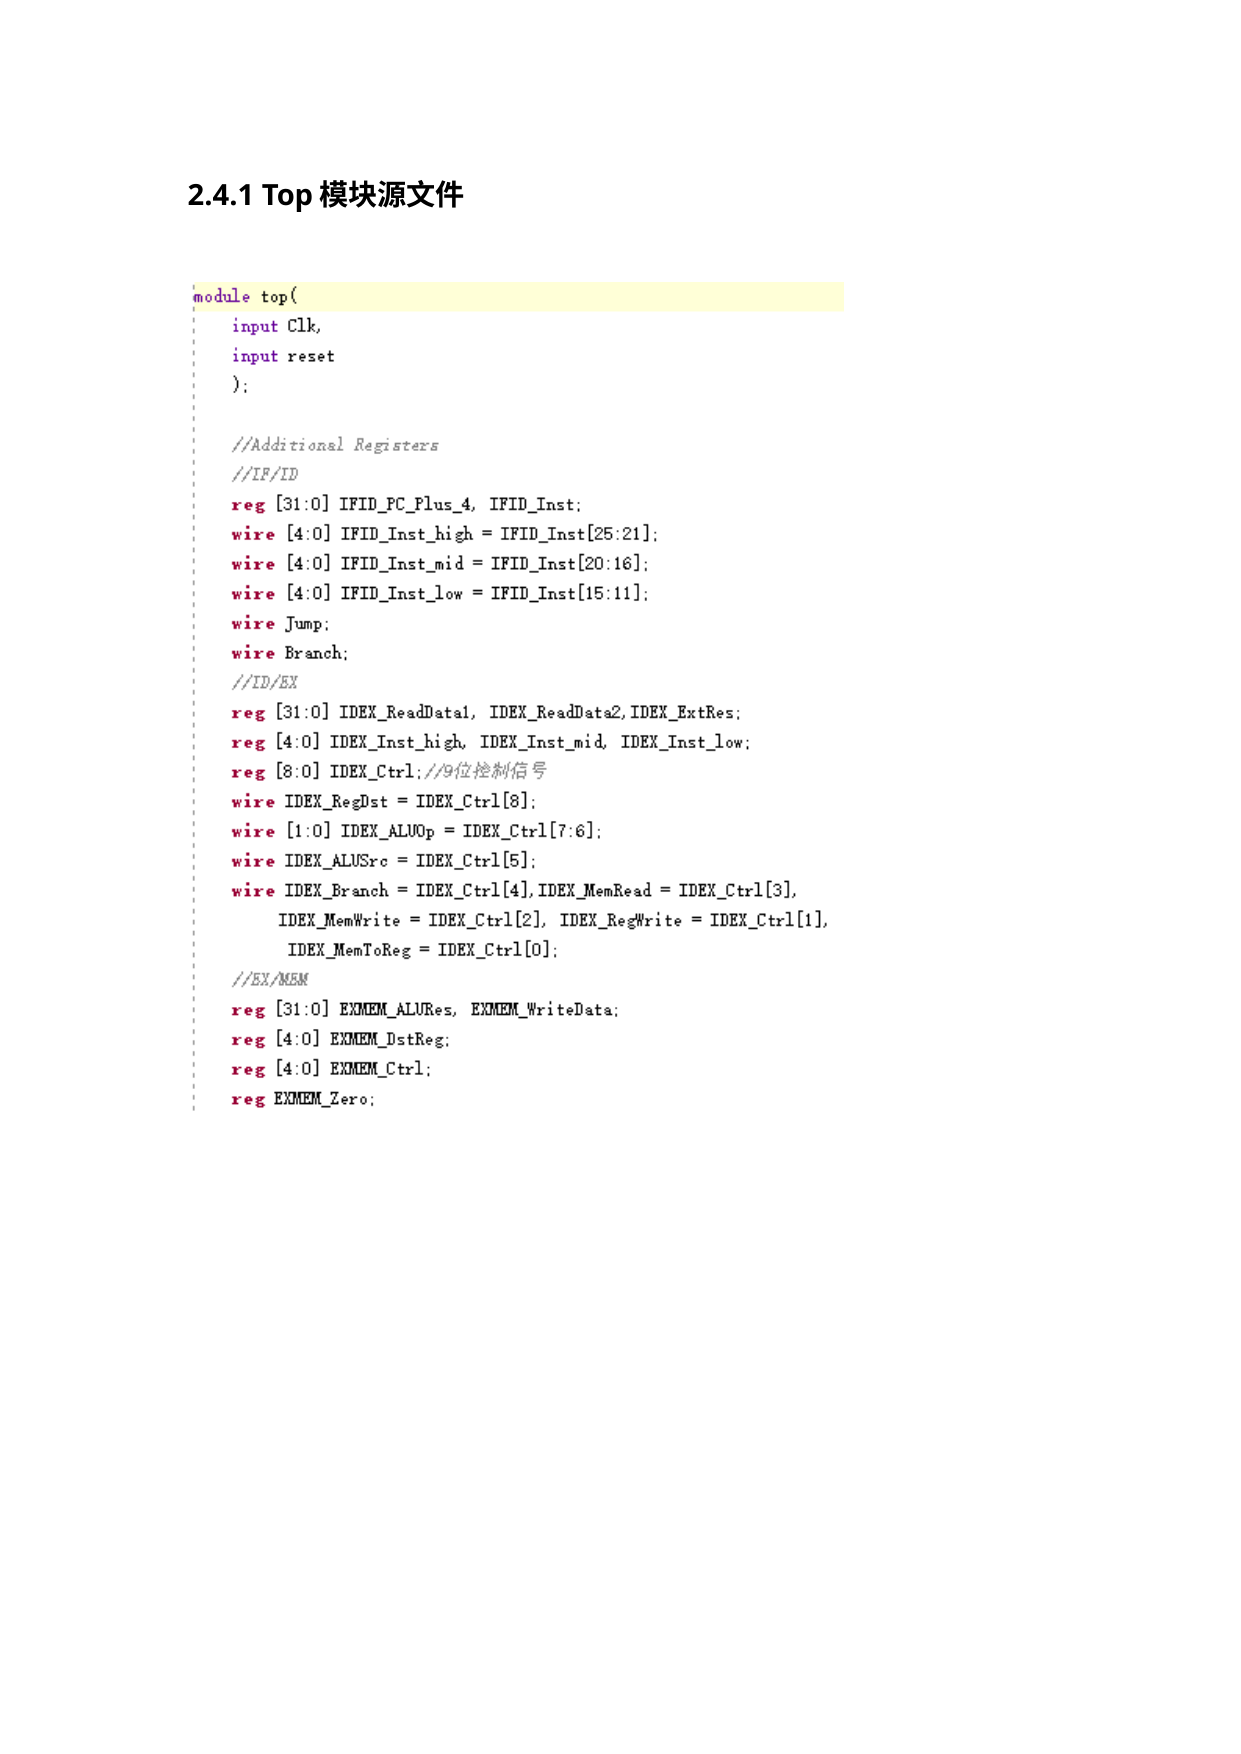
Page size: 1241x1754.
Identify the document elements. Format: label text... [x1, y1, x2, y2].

picture [187, 282, 844, 1114]
subtitle 2.4.1 Top模块源文件 [187, 160, 1053, 225]
